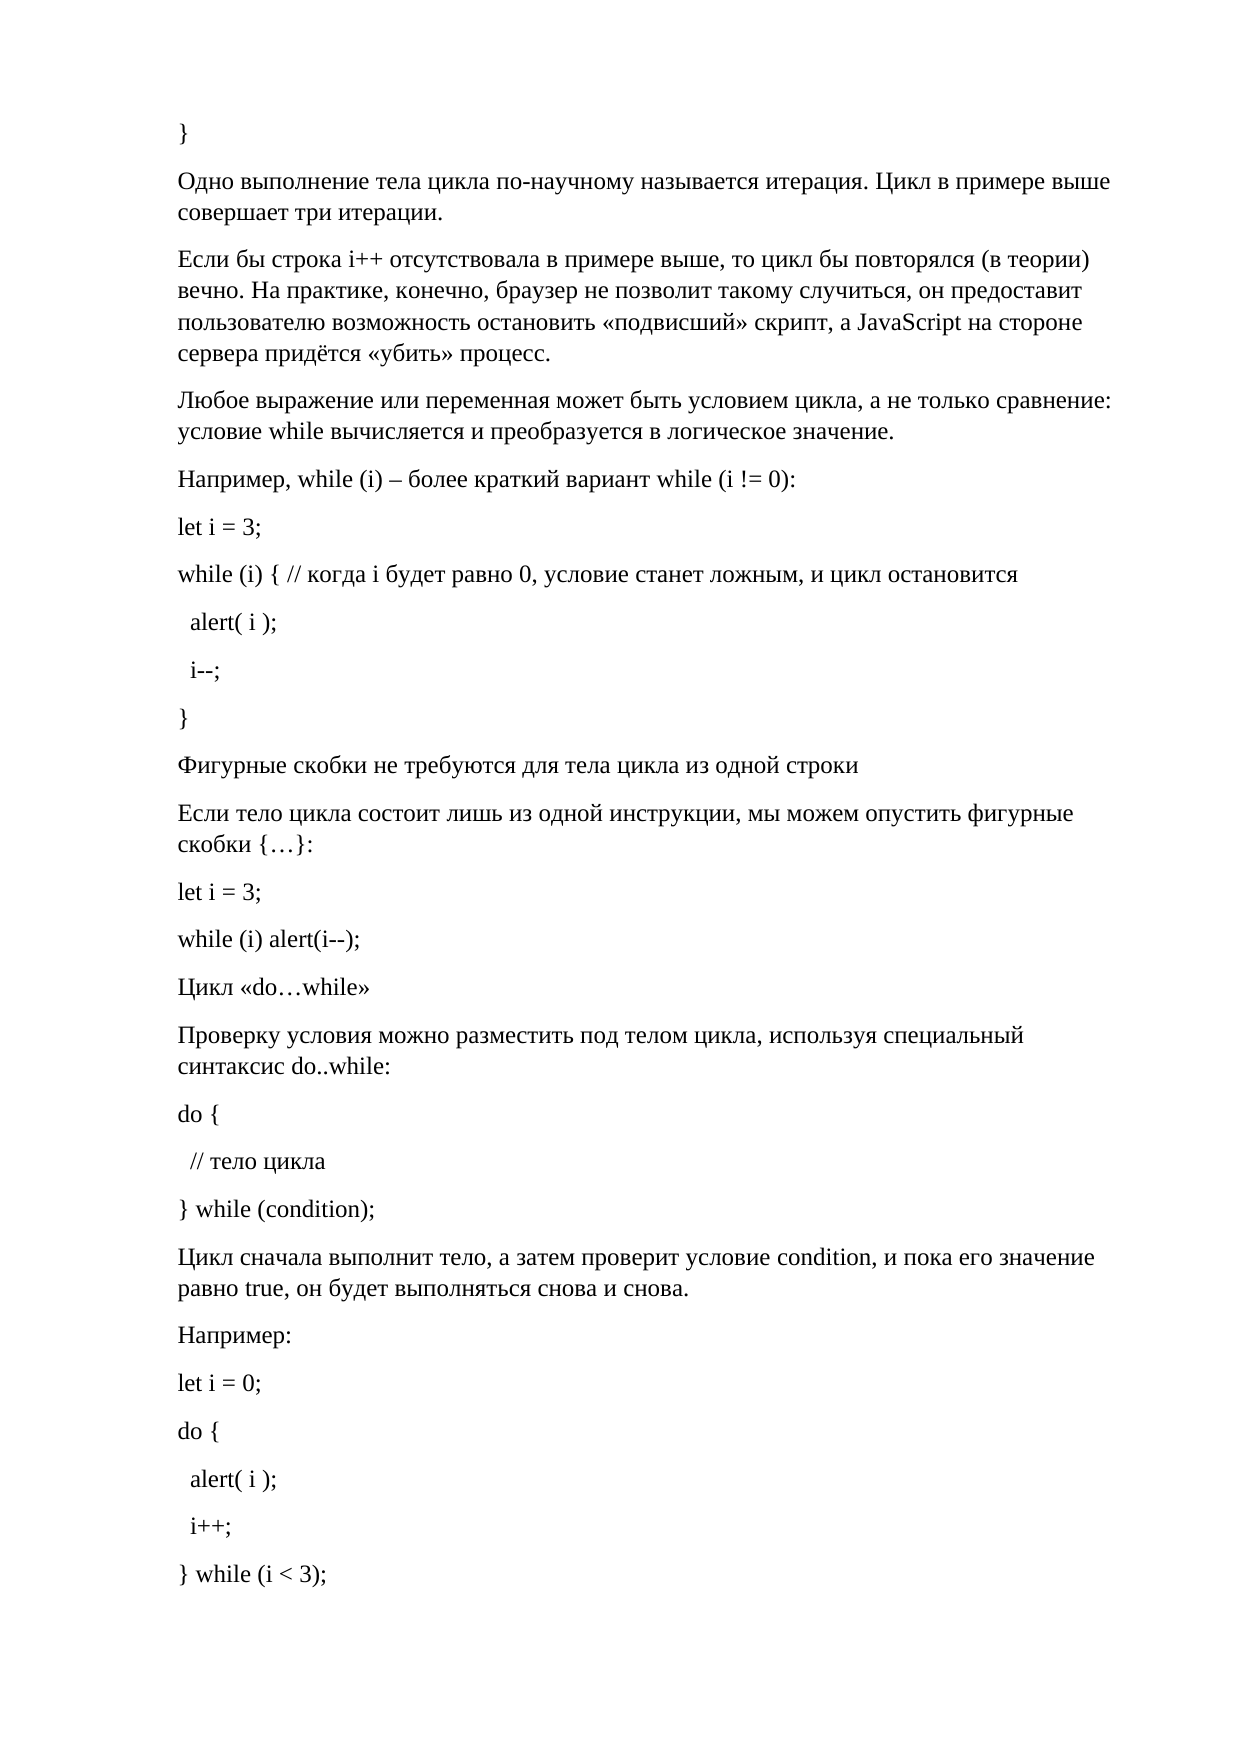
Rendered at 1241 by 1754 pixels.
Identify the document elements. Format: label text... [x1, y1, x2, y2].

text Если тело цикла состоит лишь из одной инструкции, мы можем опустить фигурные скобки {…}: [177, 798, 1152, 858]
text Цикл сначала выполнит тело, а затем проверит условие condition, и пока его значение равно true, он будет выполняться снова и снова. [177, 1242, 1152, 1302]
text // тело цикла [177, 1146, 1152, 1175]
text Если бы строка i++ отсутствовала в примере выше, то цикл бы повторялся (в теории) вечно. На практике, конечно, браузер не позволит такому случиться, он предоставит пользователю возможность остановить «подвисший» скрипт, а JavaScript на стороне сервера придётся «убить» процесс. [177, 244, 1152, 366]
text Цикл «do…while» [177, 972, 1152, 1001]
text while (i) alert(i--); [177, 924, 1152, 953]
text Одно выполнение тела цикла по-научному называется итерация. Цикл в примере выше совершает три итерации. [177, 166, 1152, 226]
text i++; [177, 1511, 1152, 1540]
text i--; [177, 655, 1152, 684]
text Например, while (i) – более краткий вариант while (i != 0): [177, 464, 1152, 493]
text } while (condition); [177, 1194, 1152, 1223]
text Проверку условия можно разместить под телом цикла, используя специальный синтаксис do..while: [177, 1020, 1152, 1080]
text do { [177, 1099, 1152, 1127]
text do { [177, 1416, 1152, 1445]
text } [177, 703, 1152, 731]
text Фигурные скобки не требуются для тела цикла из одной строки [177, 750, 1152, 779]
text let i = 0; [177, 1368, 1152, 1397]
text let i = 3; [177, 512, 1152, 541]
text } [177, 118, 1152, 147]
text } while (i < 3); [177, 1559, 1152, 1588]
text Любое выражение или переменная может быть условием цикла, а не только сравнение: условие while вычисляется и преобразуется в логическое значение. [177, 385, 1152, 445]
text let i = 3; [177, 877, 1152, 906]
text alert( i ); [177, 607, 1152, 636]
text Например: [177, 1321, 1152, 1349]
text while (i) { // когда i будет равно 0, условие станет ложным, и цикл остановится [177, 559, 1152, 588]
text alert( i ); [177, 1464, 1152, 1492]
